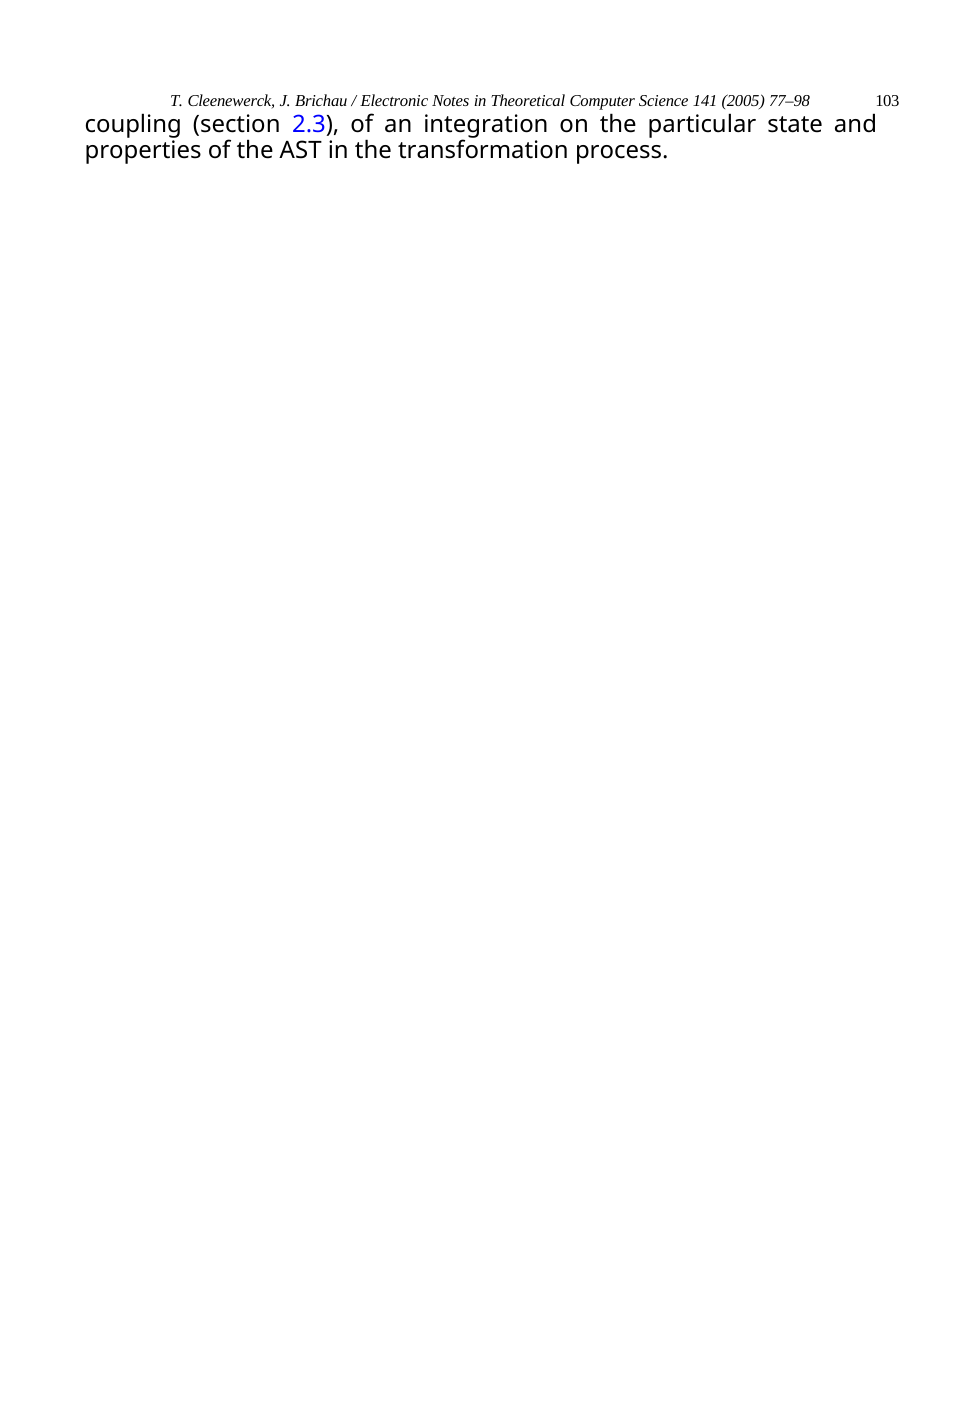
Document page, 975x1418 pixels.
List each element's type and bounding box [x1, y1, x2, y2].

text [84, 110, 878, 166]
